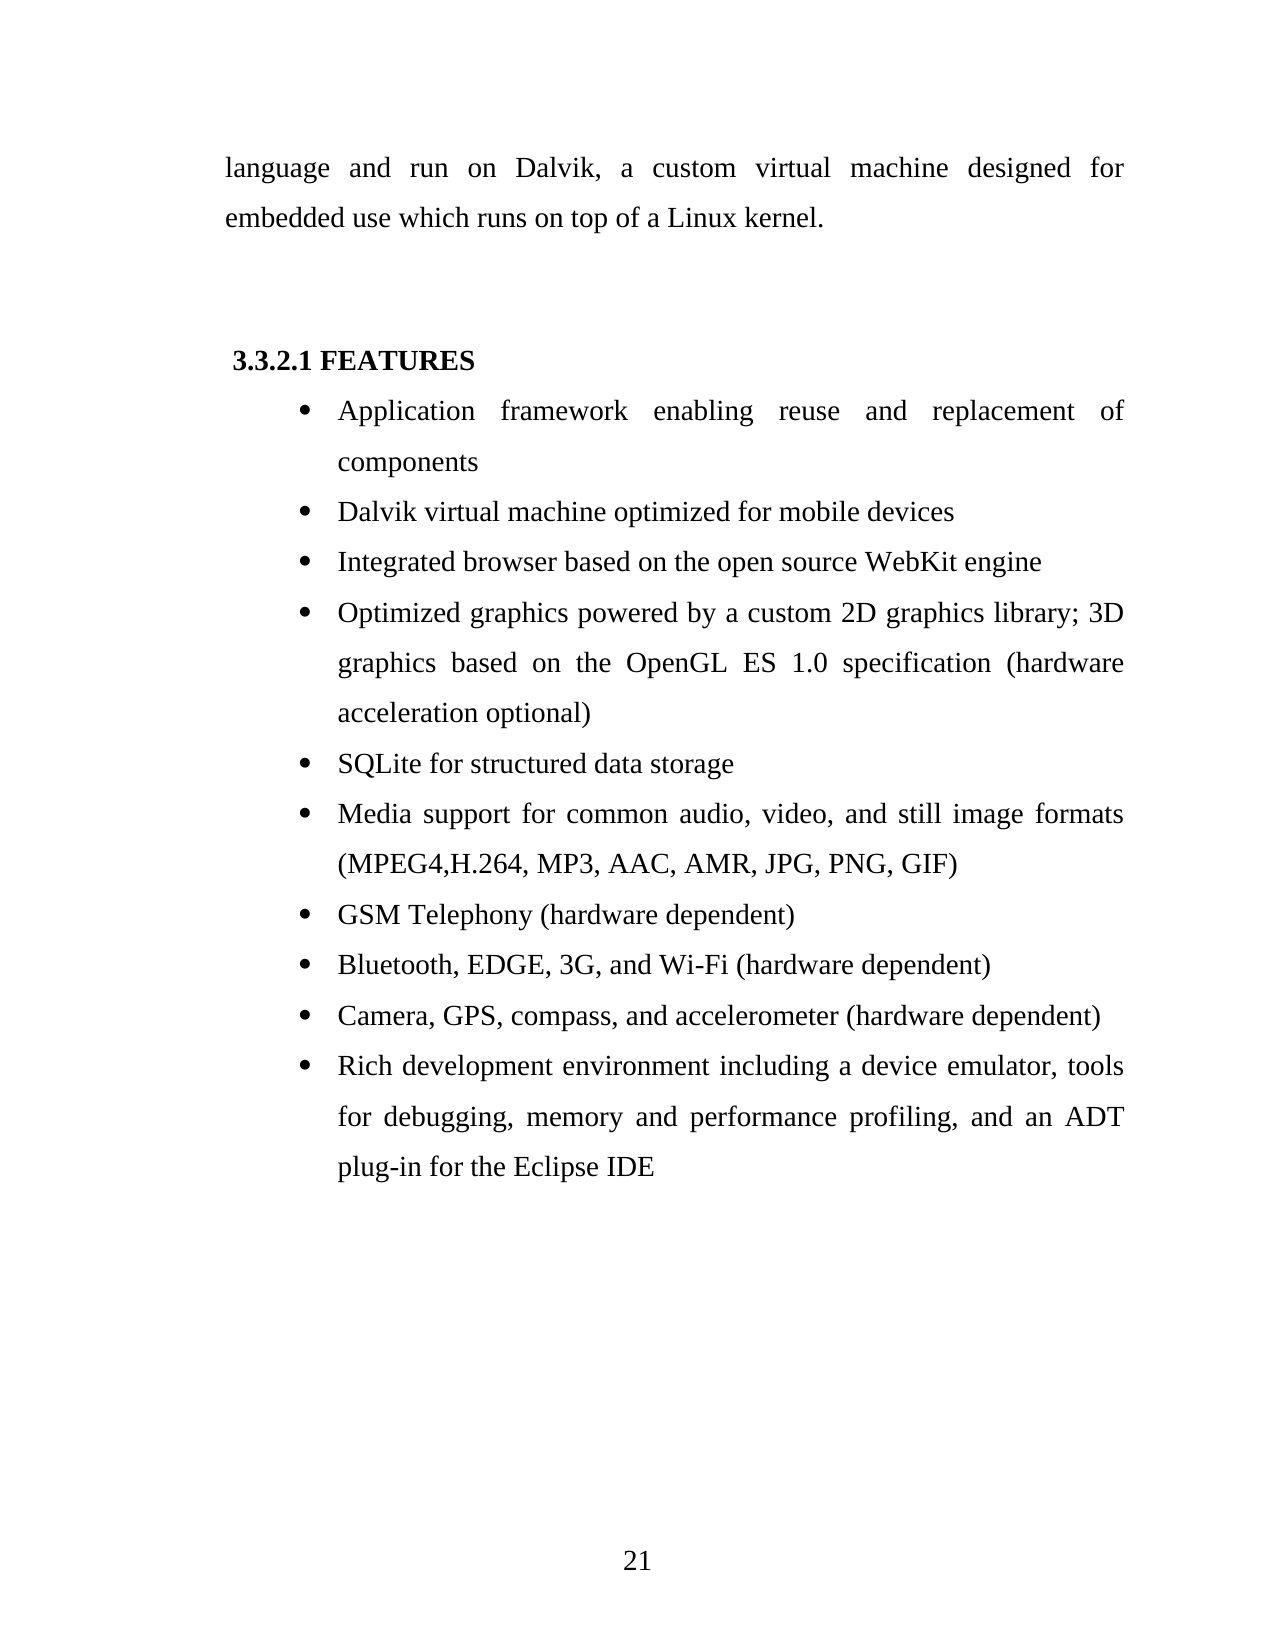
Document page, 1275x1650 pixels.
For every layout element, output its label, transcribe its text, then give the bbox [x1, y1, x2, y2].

text 3.3.2.1 FEATURES [225, 343, 1125, 376]
list Application framework enabling reuse and replacement of components [300, 393, 1125, 477]
list GSM Telephony (hardware dependent) [300, 897, 1125, 931]
text language and run on Dalvik, a custom virtual machine designed for embedded use which runs on top of a Linux kernel. [225, 150, 1125, 234]
list Rich development environment including a device emulator, tools for debugging, memory and performance profiling, and an ADT plug-in for the Eclipse IDE [300, 1048, 1125, 1182]
list SQLite for structured data storage [300, 746, 1125, 779]
list Media support for common audio, video, and still image formats (MPEG4,H.264, MP3, AAC, AMR, JPG, PNG, GIF) [300, 796, 1125, 880]
list Bluetooth, EDGE, 3G, and Wi-Fi (hardware dependent) [300, 947, 1125, 981]
list Optimized graphics powered by a custom 2D graphics library; 3D graphics based on the OpenGL ES 1.0 specification (hardware acceleration optional) [300, 595, 1125, 729]
list Camera, GPS, compass, and accelerometer (hardware dependent) [300, 998, 1125, 1031]
list Dalvik virtual machine optimized for mobile devices [300, 494, 1125, 528]
list Integrated browser based on the open source WebKit engine [300, 544, 1125, 578]
